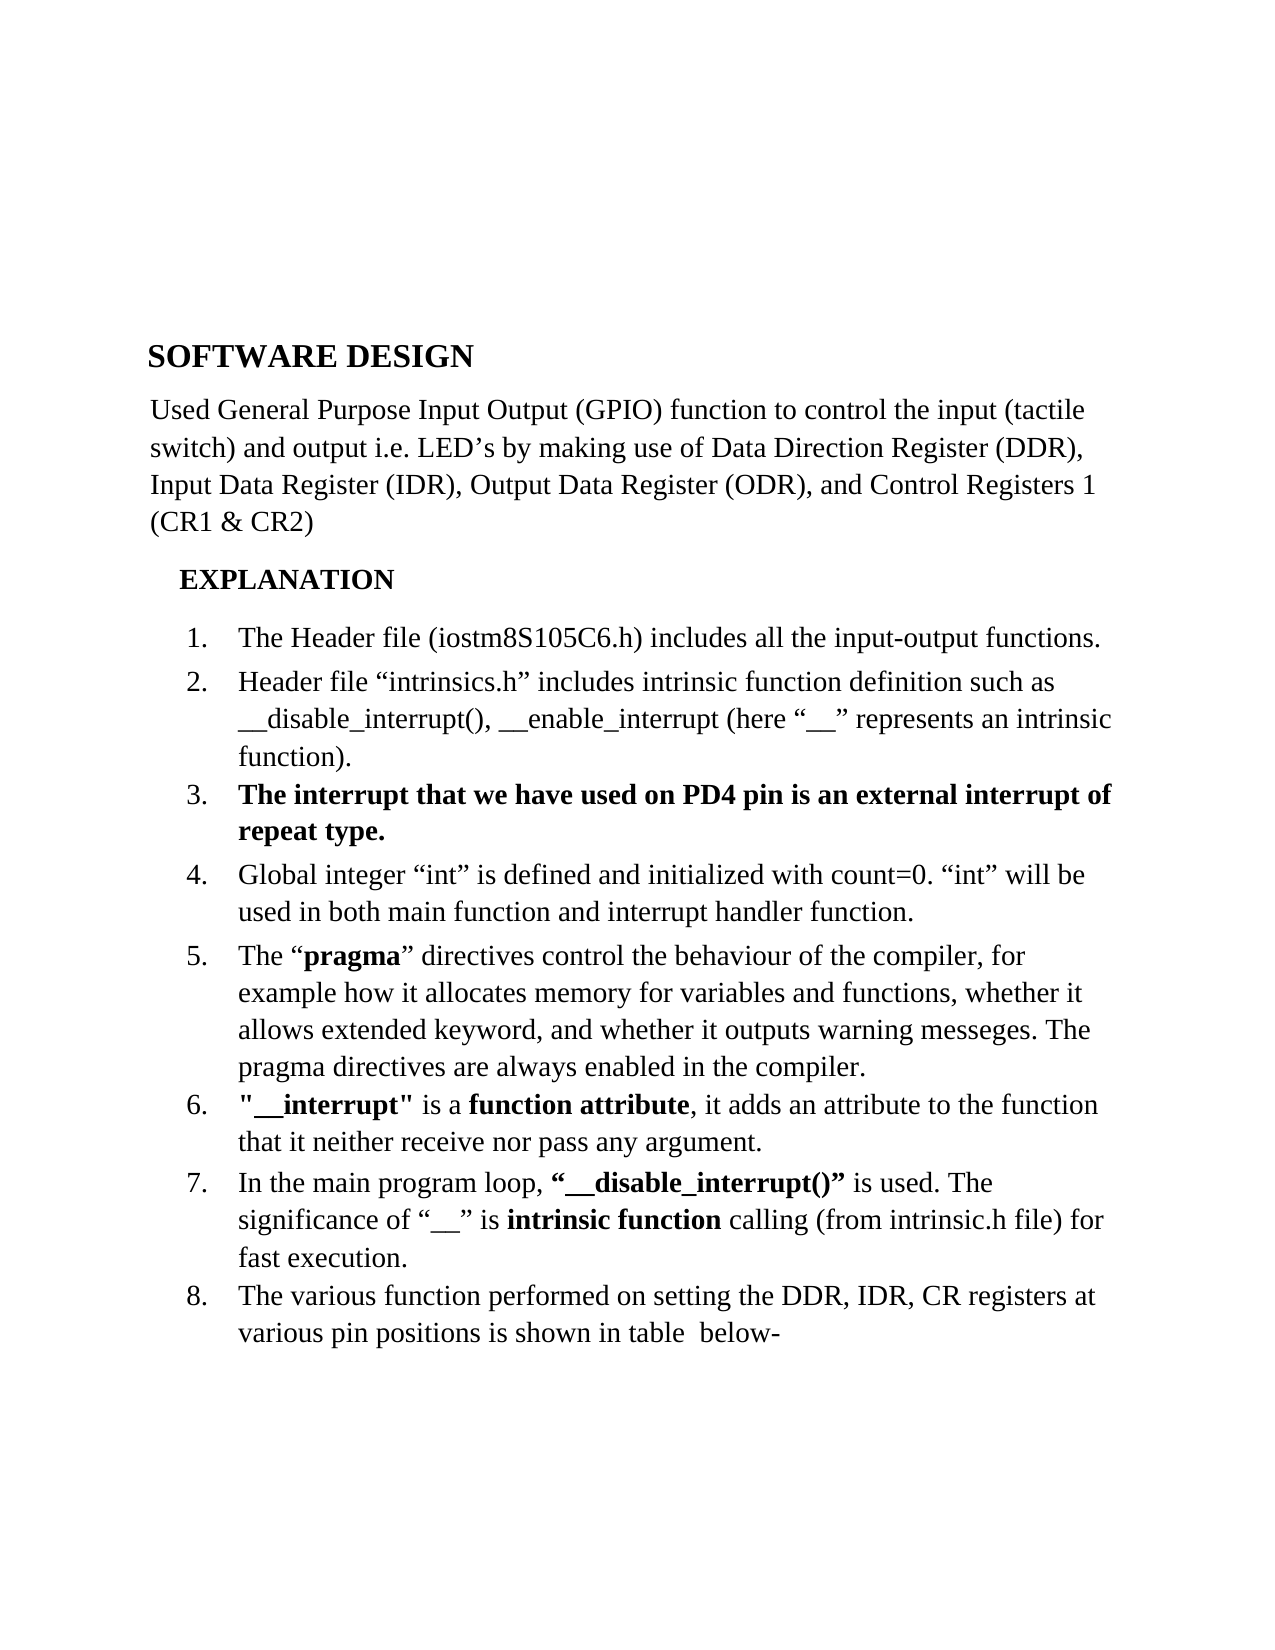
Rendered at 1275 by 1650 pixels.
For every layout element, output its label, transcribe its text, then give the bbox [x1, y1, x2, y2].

text EXPLANATION [150, 562, 1128, 596]
list The interrupt that we have used on PD4 pin is an external interrupt of repeat type. [186, 777, 1128, 847]
list The “pragma” directives control the behaviour of the compiler, for example how it allocates memory for variables and functions, whether it allows extended keyword, and whether it outputs warning messeges. The pragma directives are always enabled in the compiler. [186, 938, 1128, 1083]
list Global integer “int” is defined and initialized with count=0. “int” will be used in both main function and interrupt handler function. [186, 857, 1128, 928]
list Header file “intrinsics.h” includes intrinsic function definition such as __disable_interrupt(), __enable_interrupt (here “__” represents an intrinsic function). [186, 664, 1128, 772]
list The various function performed on setting the DDR, IDR, CR registers at various pin positions is shown in table below- [186, 1278, 1128, 1348]
list In the main program loop, “__disable_interrupt()” is used. The significance of “__” is intrinsic function calling (from intrinsic.h file) for fast execution. [186, 1165, 1128, 1273]
list "__interrupt" is a function attribute, it adds an attribute to the function that it neither receive nor pass any argument. [186, 1087, 1128, 1158]
list The Header file (iostm8S105C6.h) includes all the input-output functions. [186, 620, 1128, 654]
subtitle SOFTWARE DESIGN [147, 336, 1256, 375]
text Used General Purpose Input Output (GPIO) function to control the input (tactile switch) and output i.e. LED’s by making use of Data Direction Register (DDR), Input Data Register (IDR), Output Data Register (ODR), and Control Registers 1 (CR1 & CR2) [150, 392, 1128, 538]
